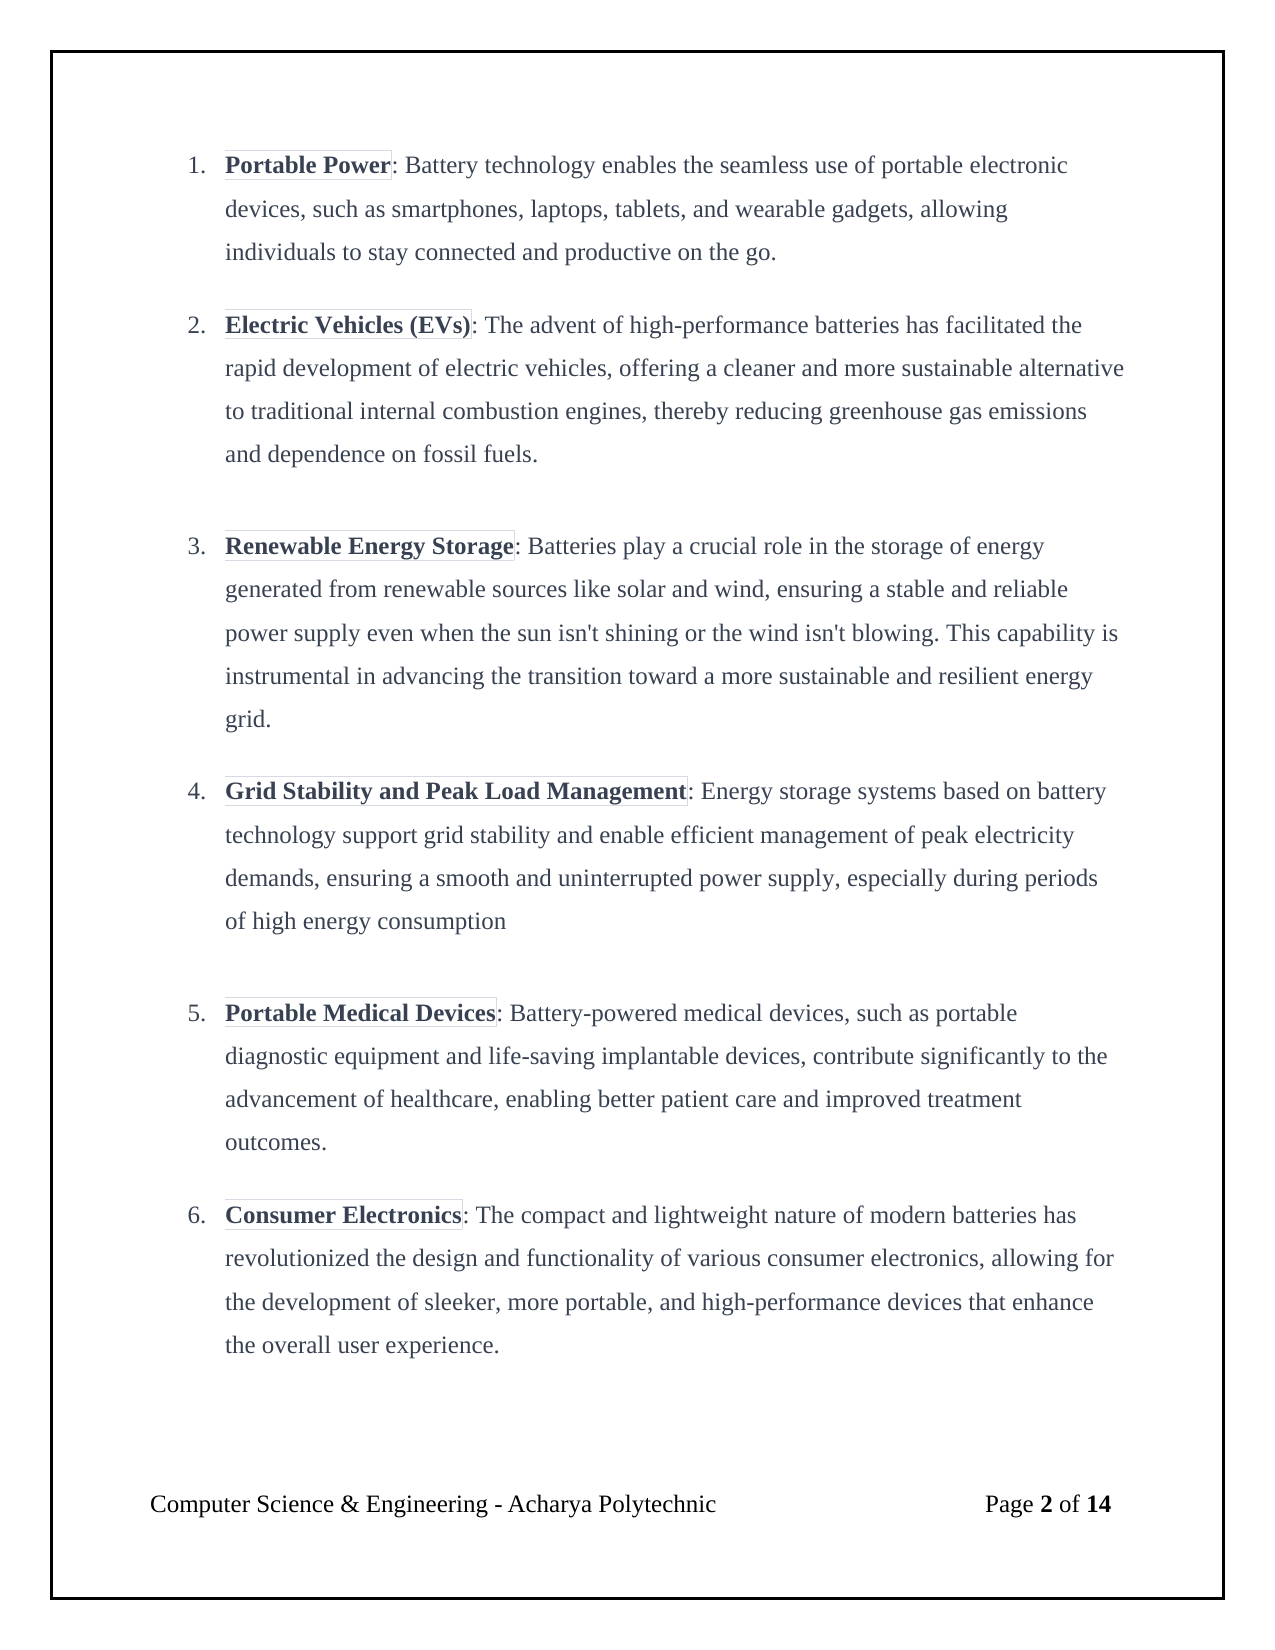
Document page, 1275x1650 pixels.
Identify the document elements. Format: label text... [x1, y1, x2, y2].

list Grid Stability and Peak Load Management: Energy storage systems based on battery technology support grid stability and enable efficient management of peak electricity demands, ensuring a smooth and uninterrupted power supply, especially during periods of high energy consumption [187, 776, 1125, 935]
list Electric Vehicles (EVs): The advent of high-performance batteries has facilitated the rapid development of electric vehicles, offering a cleaner and more sustainable alternative to traditional internal combustion engines, thereby reducing greenhouse gas emissions and dependence on fossil fuels. [187, 309, 1125, 468]
list Portable Medical Devices: Battery-powered medical devices, such as portable diagnostic equipment and life-saving implantable devices, contribute significantly to the advancement of healthcare, enabling better patient care and improved treatment outcomes. [187, 997, 1125, 1156]
list Portable Power: Battery technology enables the seamless use of portable electronic devices, such as smartphones, laptops, tablets, and wearable gadgets, allowing individuals to stay connected and productive on the go. [187, 150, 1125, 266]
list Renewable Energy Storage: Batteries play a crucial role in the storage of energy generated from renewable sources like solar and wind, ensuring a stable and reliable power supply even when the sun isn't shining or the wind isn't blowing. This capability is instrumental in advancing the transition toward a more sustainable and resilient energy grid. [187, 530, 1125, 733]
list Consumer Electronics: The compact and lightweight nature of modern batteries has revolutionized the design and functionality of various consumer electronics, allowing for the development of sleeker, more portable, and high-performance devices that enhance the overall user experience. [187, 1199, 1125, 1358]
